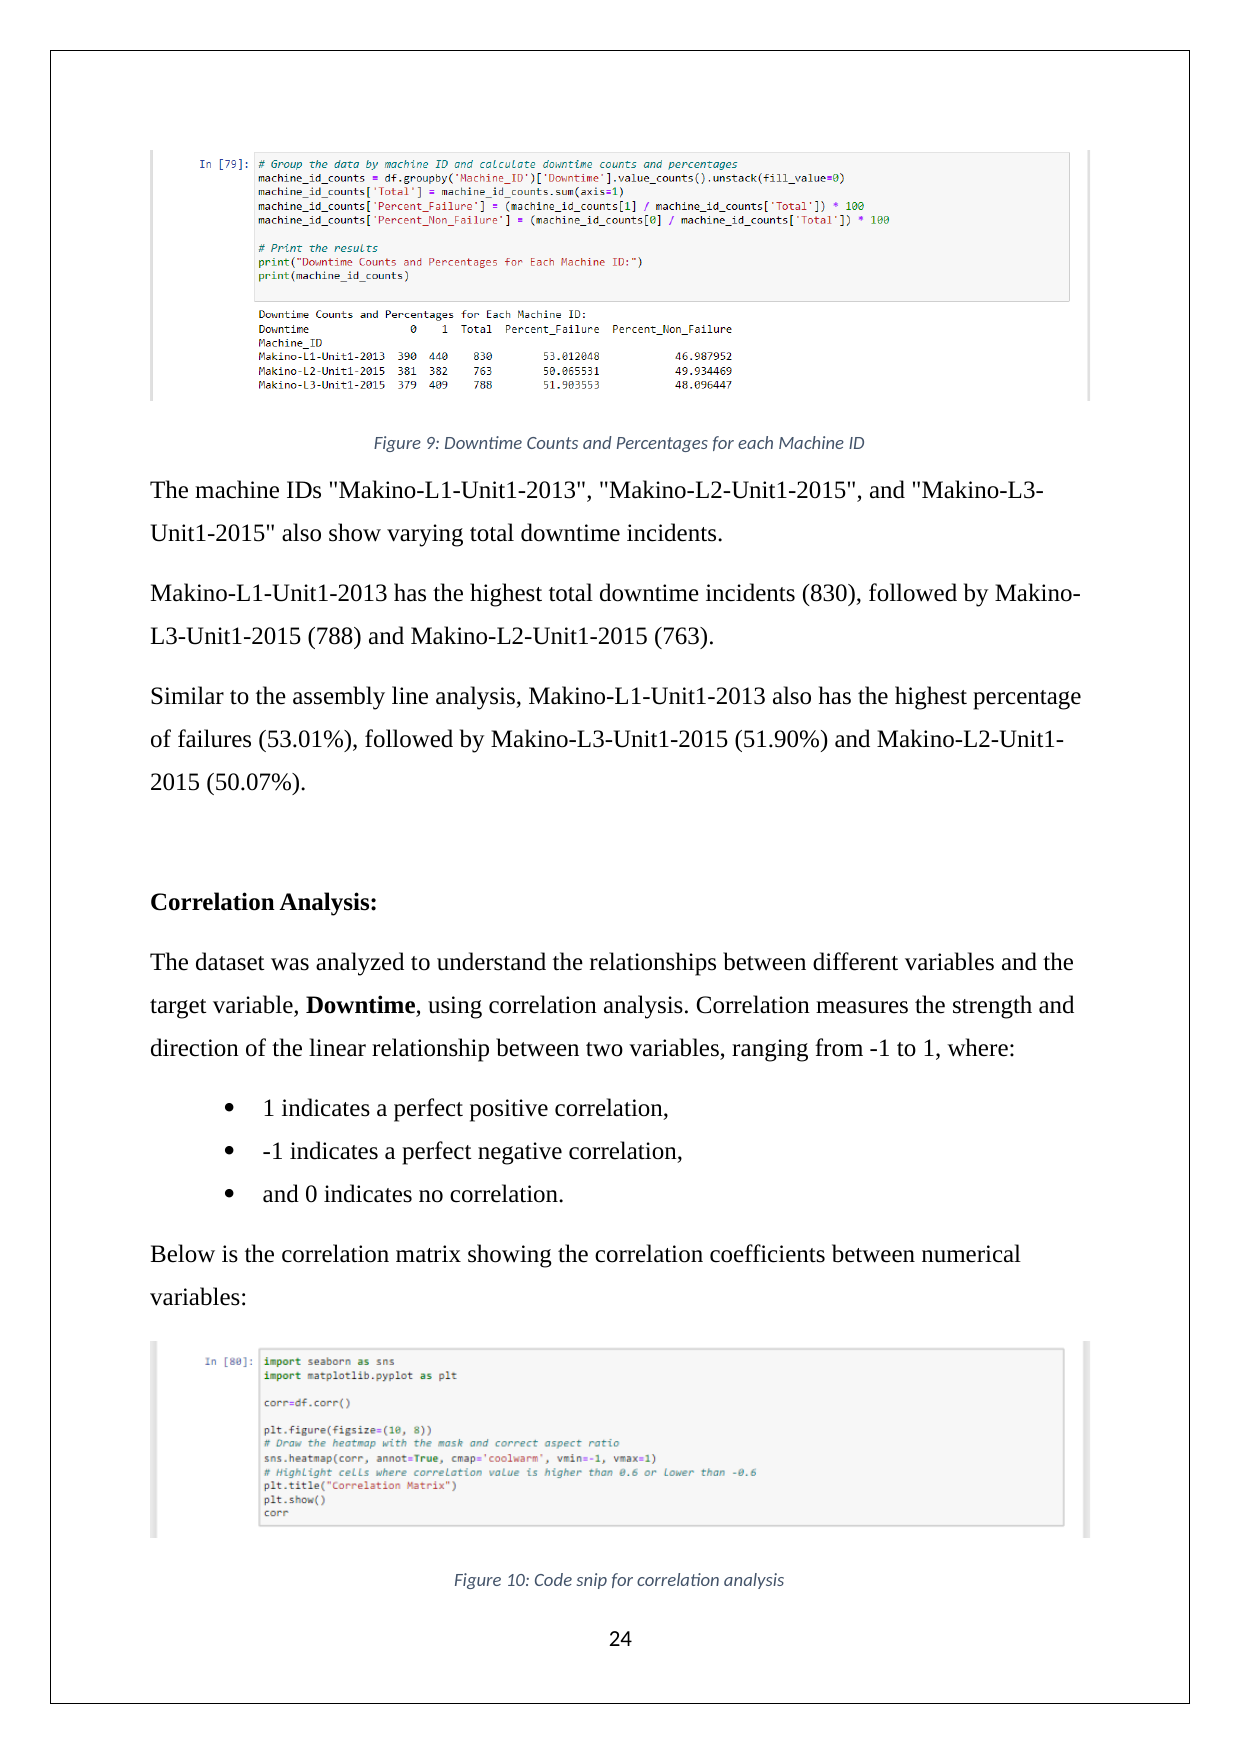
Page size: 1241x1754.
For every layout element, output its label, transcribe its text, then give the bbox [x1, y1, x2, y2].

list and 0 indicates no correlation. [225, 1179, 1090, 1208]
picture [150, 150, 1091, 401]
text Figure 9: Downtime Counts and Percentages for each Machine ID [150, 431, 1090, 454]
text Similar to the assembly line analysis, Makino-L1-Unit1-2013 also has the highest percentage of failures (53.01%), followed by Makino-L3-Unit1-2015 (51.90%) and Makino-L2-Unit1-2015 (50.07%). [150, 681, 1090, 796]
list -1 indicates a perfect negative correlation, [225, 1136, 1090, 1164]
text Correlation Analysis: [150, 887, 1090, 916]
text Figure 10: Code snip for correlation analysis [150, 1568, 1090, 1591]
text The machine IDs "Makino-L1-Unit1-2013", "Makino-L2-Unit1-2015", and "Makino-L3-Unit1-2015" also show varying total downtime incidents. [150, 475, 1090, 547]
list 1 indicates a perfect positive correlation, [225, 1093, 1090, 1121]
text Below is the correlation matrix showing the correlation coefficients between numerical variables: [150, 1239, 1090, 1311]
picture [150, 1341, 1091, 1538]
text Makino-L1-Unit1-2013 has the highest total downtime incidents (830), followed by Makino-L3-Unit1-2015 (788) and Makino-L2-Unit1-2015 (763). [150, 578, 1090, 650]
text The dataset was analyzed to understand the relationships between different variables and the target variable, Downtime, using correlation analysis. Correlation measures the strength and direction of the linear relationship between two variables, ranging from -1 to 1, where: [150, 947, 1090, 1062]
